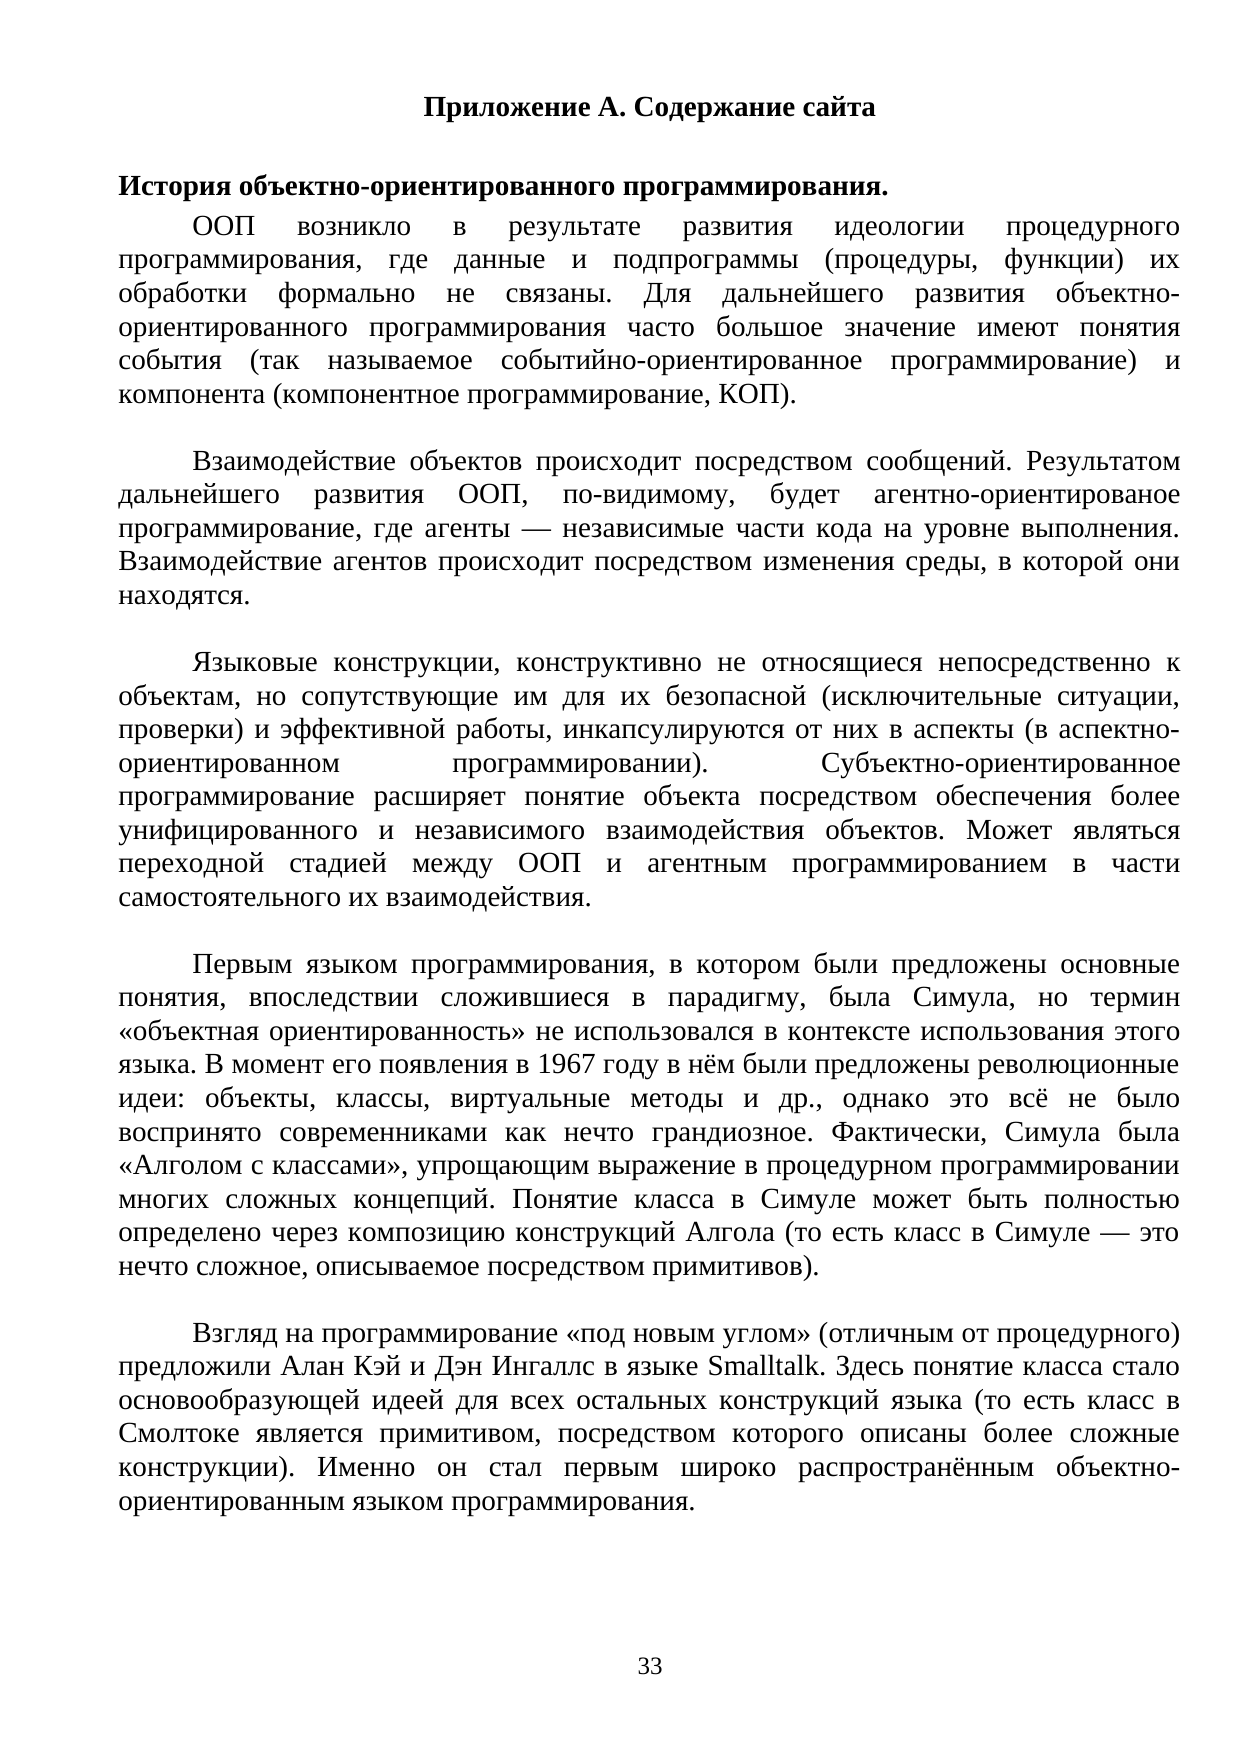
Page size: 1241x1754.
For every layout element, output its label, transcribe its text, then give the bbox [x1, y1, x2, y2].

text Взгляд на программирование «под новым углом» (отличным от процедурного) предложили Алан Кэй и Дэн Ингаллс в языке Smalltalk. Здесь понятие класса стало основообразующей идеей для всех остальных конструкций языка (то есть класс в Смолтоке является примитивом, посредством которого описаны более сложные конструкции). Именно он стал первым широко распространённым объектно-ориентированным языком программирования. [118, 1315, 1181, 1516]
text ООП возникло в результате развития идеологии процедурного программирования, где данные и подпрограммы (процедуры, функции) их обработки формально не связаны. Для дальнейшего развития объектно-ориентированного программирования часто большое значение имеют понятия события (так называемое событийно-ориентированное программирование) и компонента (компонентное программирование, КОП). [118, 208, 1181, 409]
text История объектно-ориентированного программирования. [118, 168, 1181, 202]
text Языковые конструкции, конструктивно не относящиеся непосредственно к объектам, но сопутствующие им для их безопасной (исключительные ситуации, проверки) и эффективной работы, инкапсулируются от них в аспекты (в аспектно-ориентированном программировании). Субъектно-ориентированное программирование расширяет понятие объекта посредством обеспечения более унифицированного и независимого взаимодействия объектов. Может являться переходной стадией между ООП и агентным программированием в части самостоятельного их взаимодействия. [118, 644, 1181, 912]
text Приложение А. Содержание сайта [118, 89, 1181, 122]
text Взаимодействие объектов происходит посредством сообщений. Результатом дальнейшего развития ООП, по-видимому, будет агентно-ориентированое программирование, где агенты — независимые части кода на уровне выполнения. Взаимодействие агентов происходит посредством изменения среды, в которой они находятся. [118, 443, 1181, 611]
text Первым языком программирования, в котором были предложены основные понятия, впоследствии сложившиеся в парадигму, была Симула, но термин «объектная ориентированность» не использовался в контексте использования этого языка. В момент его появления в 1967 году в нём были предложены революционные идеи: объекты, классы, виртуальные методы и др., однако это всё не было воспринято современниками как нечто грандиозное. Фактически, Симула была «Алголом с классами», упрощающим выражение в процедурном программировании многих сложных концепций. Понятие класса в Симуле может быть полностью определено через композицию конструкций Алгола (то есть класс в Симуле — это нечто сложное, описываемое посредством примитивов). [118, 946, 1181, 1281]
